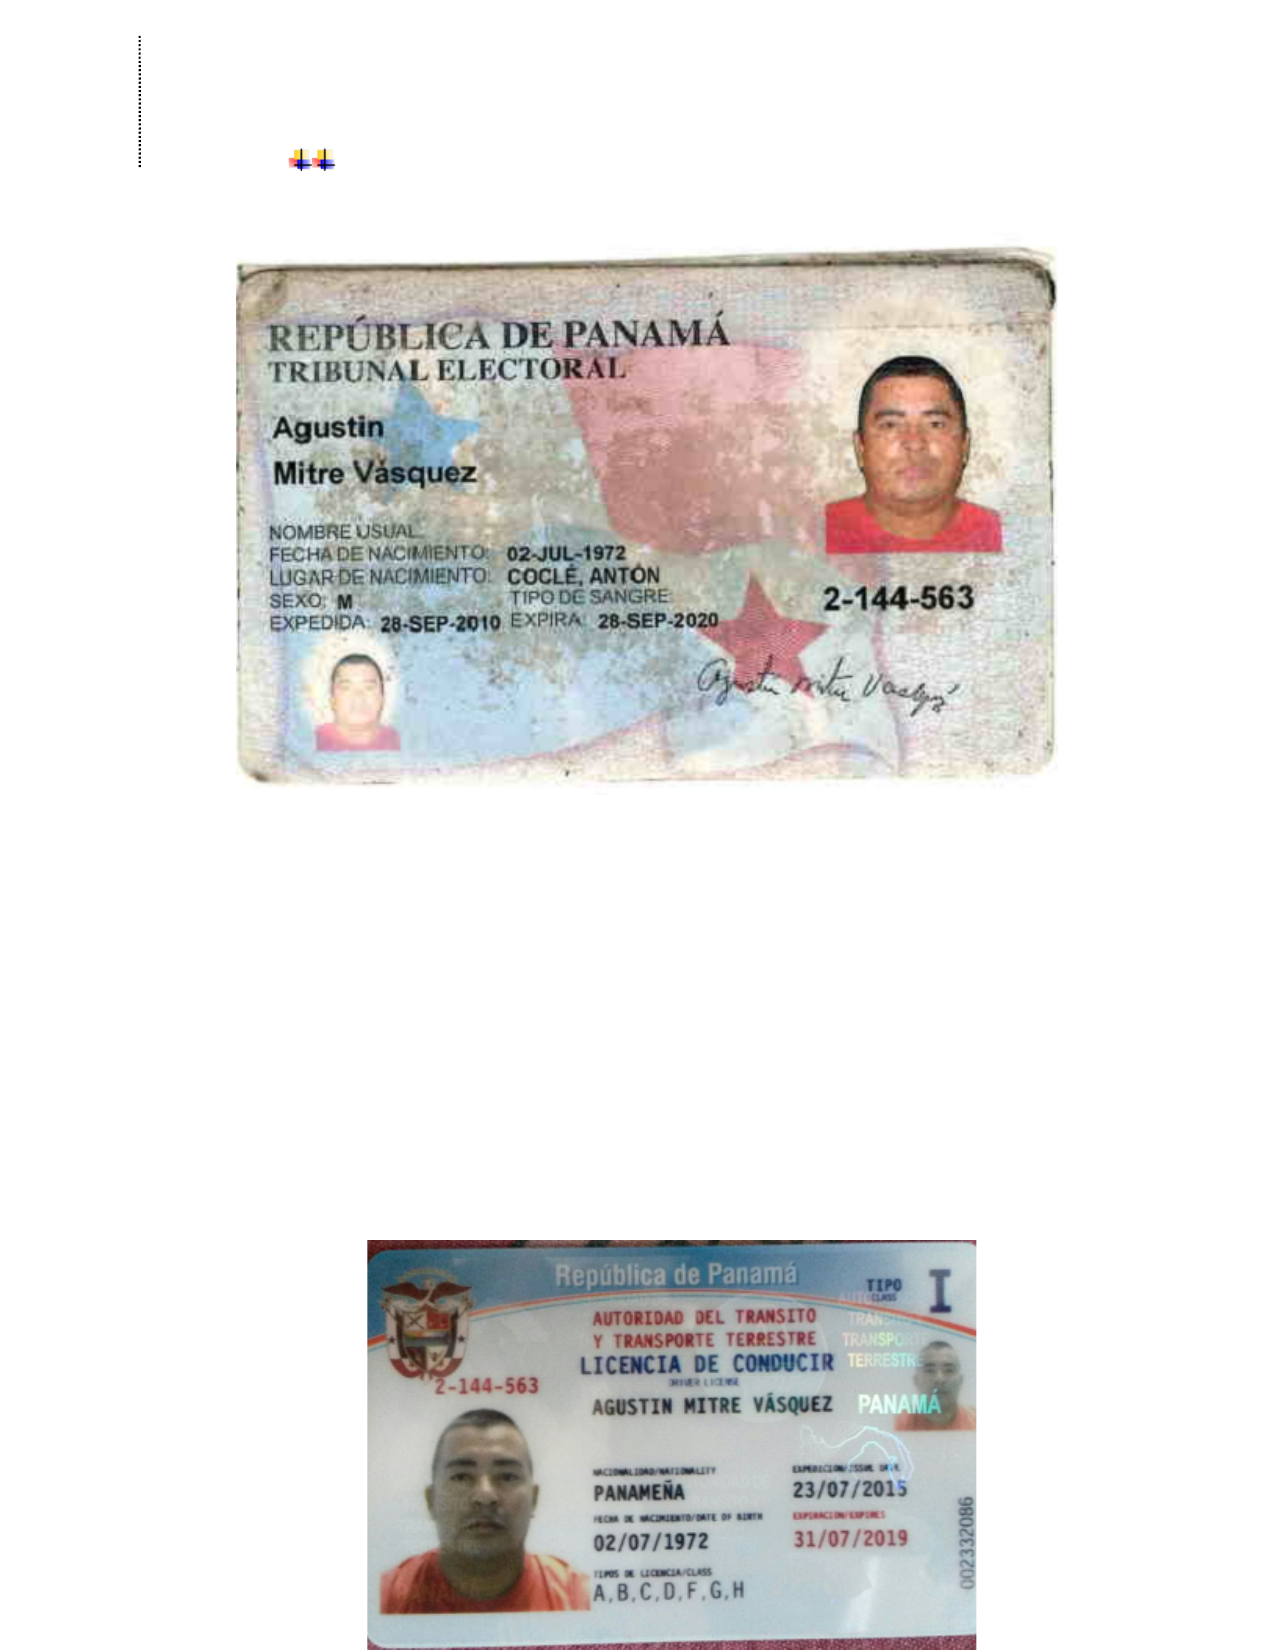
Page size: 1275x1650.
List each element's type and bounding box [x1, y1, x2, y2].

picture [288, 147, 336, 171]
picture [367, 1240, 977, 1650]
picture [236, 229, 1058, 795]
